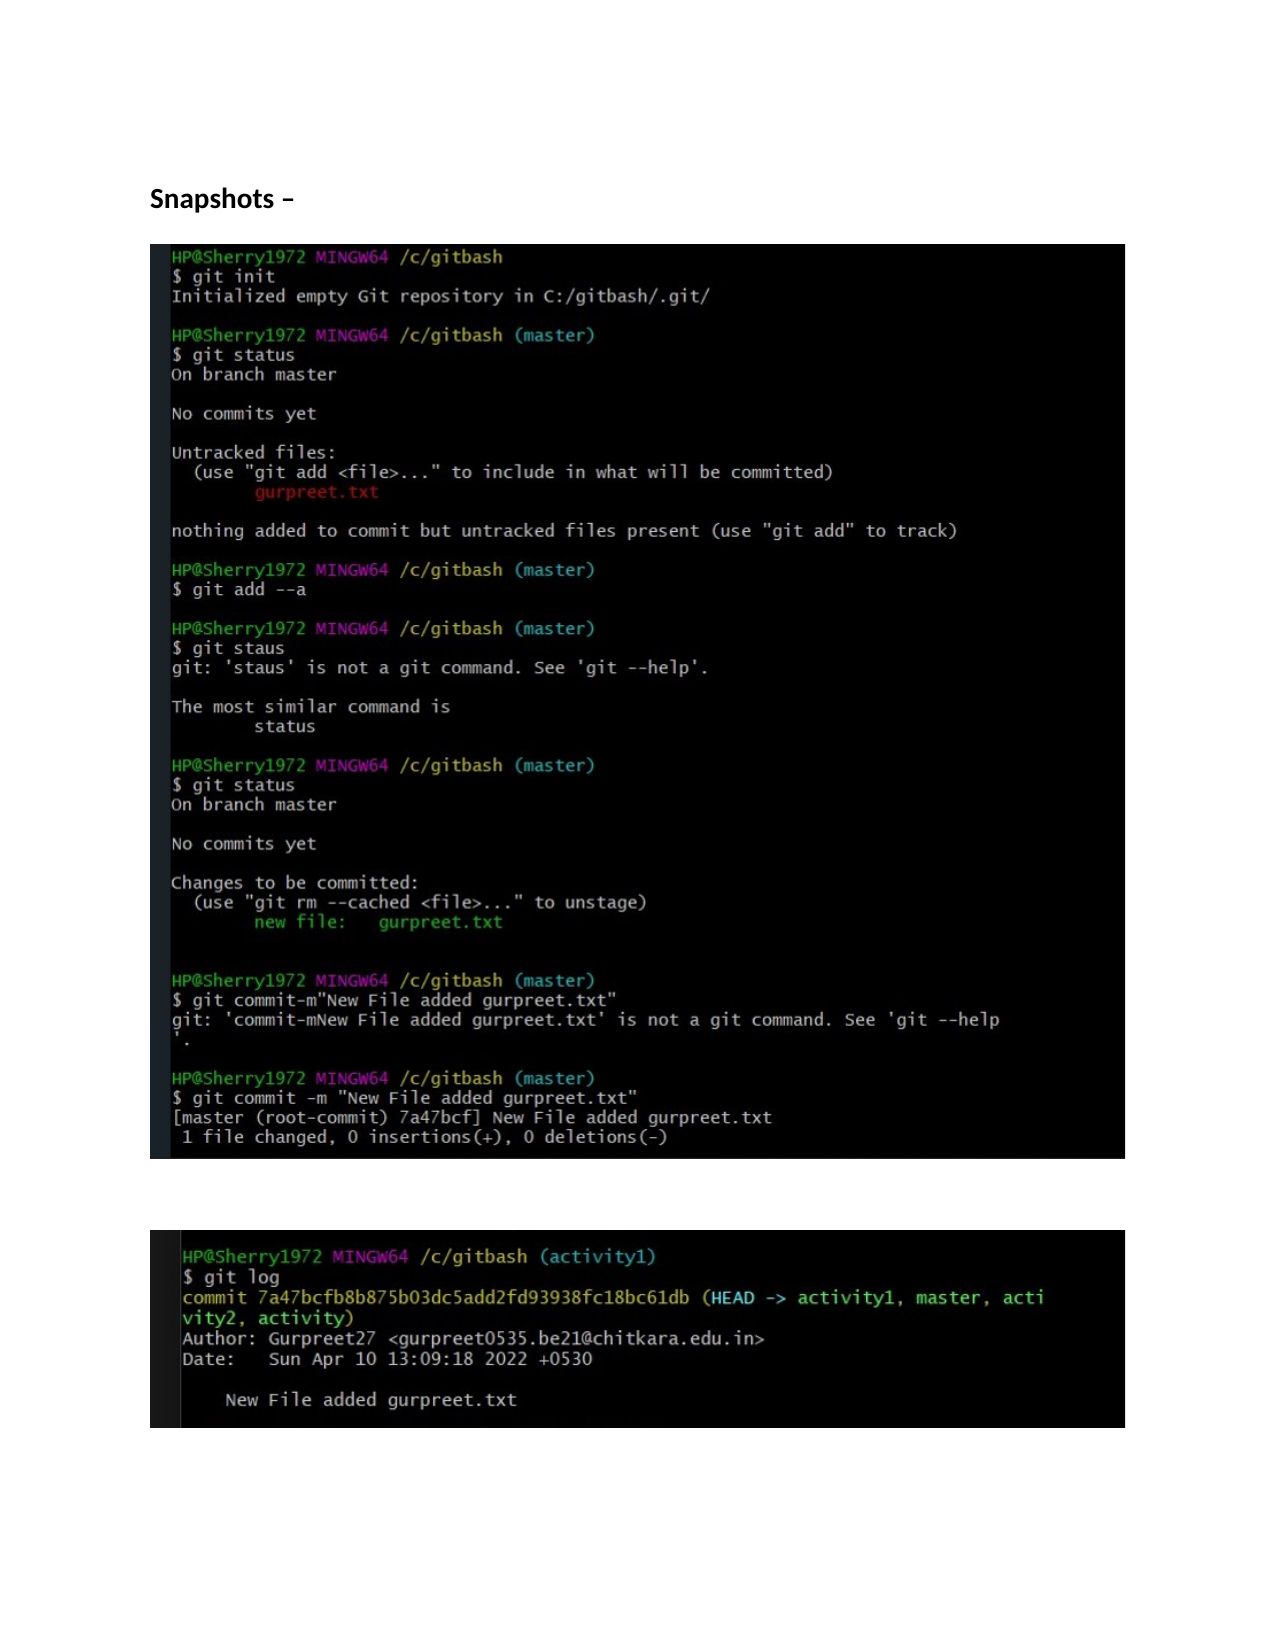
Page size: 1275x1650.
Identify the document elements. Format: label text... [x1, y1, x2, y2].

picture [150, 244, 1125, 1159]
text Snapshots – [150, 181, 1125, 216]
picture [150, 1230, 1125, 1428]
